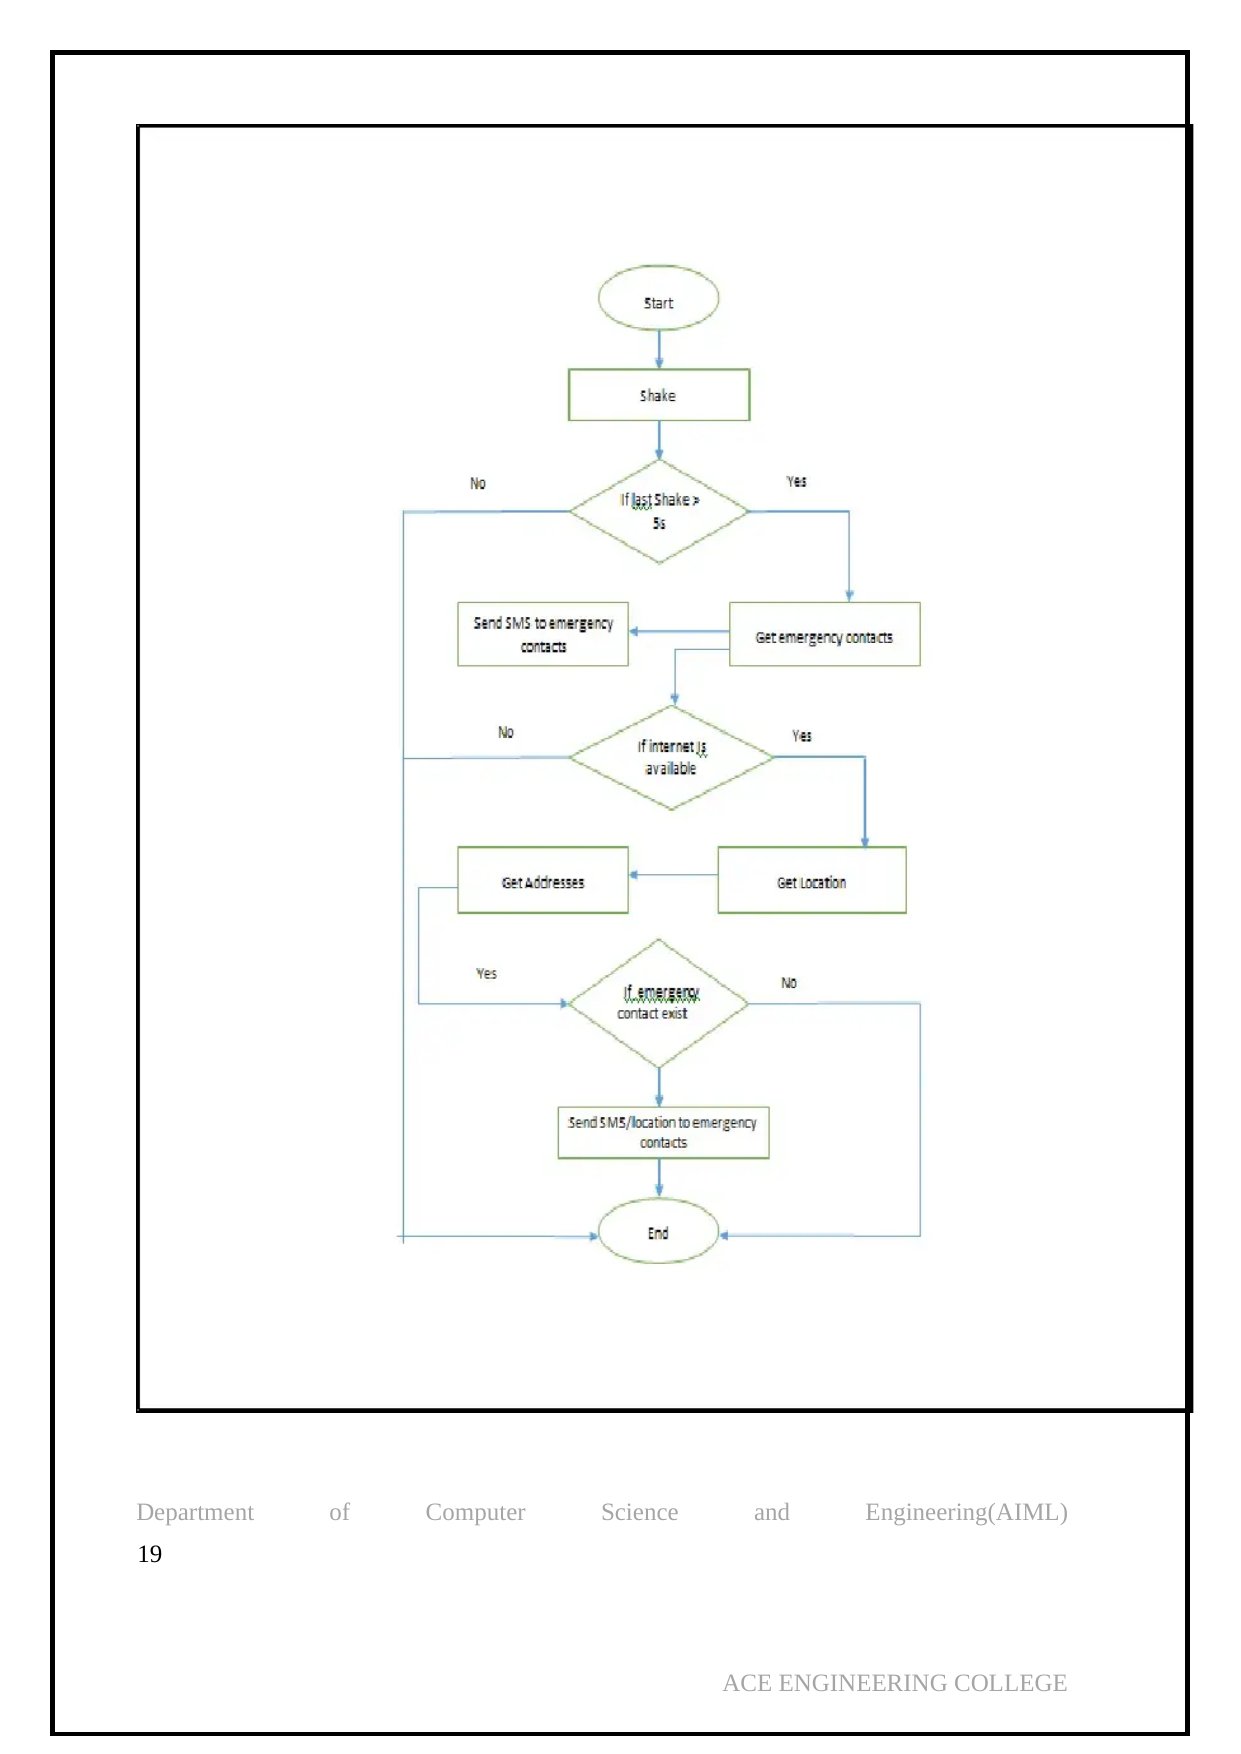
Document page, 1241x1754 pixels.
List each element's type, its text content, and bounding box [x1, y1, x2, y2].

text ACE ENGINEERING COLLEGE [136, 1668, 1069, 1697]
text Department of Computer Science and Engineering(AIML) 19 [136, 1497, 1069, 1568]
picture [136, 124, 1185, 1413]
picture [1190, 124, 1194, 1413]
